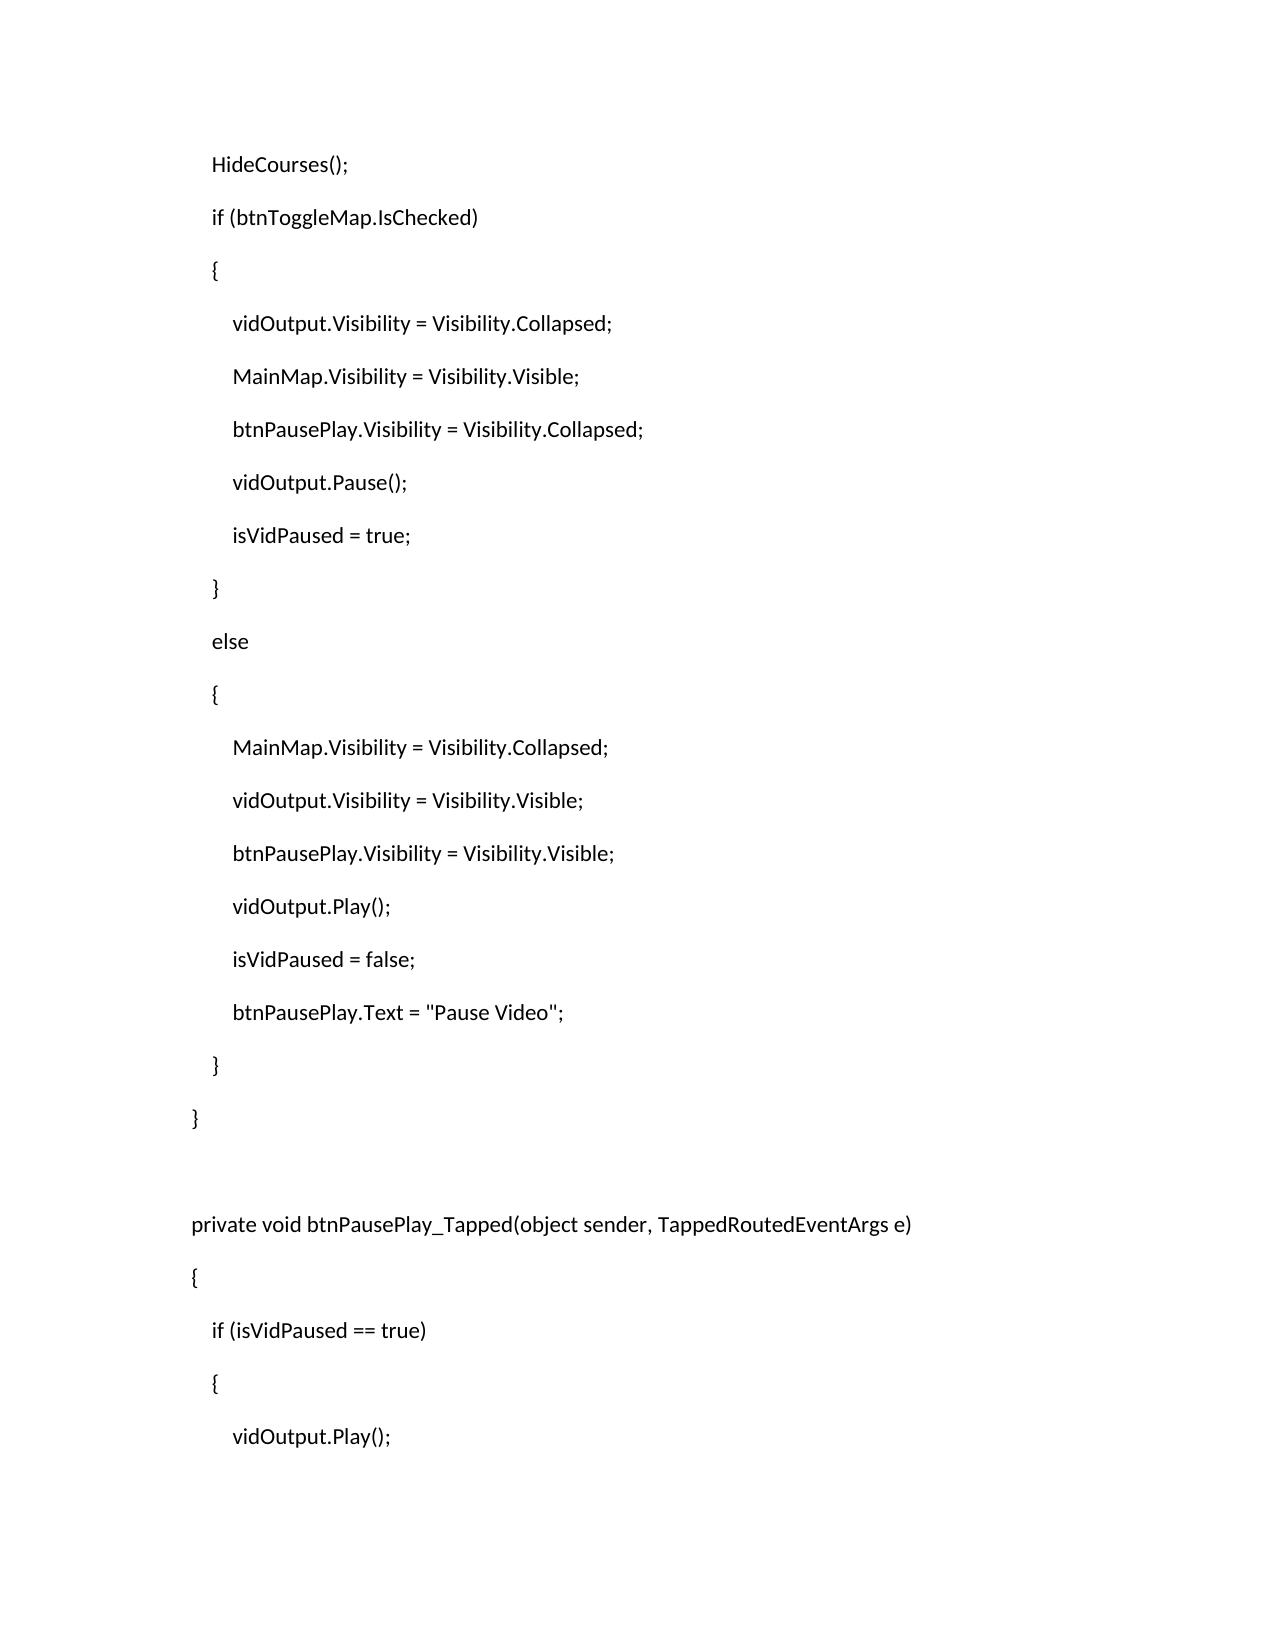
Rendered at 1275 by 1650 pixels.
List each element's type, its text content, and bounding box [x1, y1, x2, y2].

text else [150, 627, 1125, 655]
text if (isVidPaused == true) [150, 1316, 1125, 1344]
text private void btnPausePlay_Tapped(object sender, TappedRoutedEventArgs e) [150, 1210, 1125, 1238]
text HideCourses(); [150, 150, 1125, 178]
text } [150, 574, 1125, 602]
text btnPausePlay.Visibility = Visibility.Visible; [150, 839, 1125, 867]
text if (btnToggleMap.IsChecked) [150, 203, 1125, 231]
text vidOutput.Visibility = Visibility.Collapsed; [150, 309, 1125, 337]
text btnPausePlay.Text = "Pause Video"; [150, 998, 1125, 1026]
text MainMap.Visibility = Visibility.Collapsed; [150, 733, 1125, 761]
text vidOutput.Visibility = Visibility.Visible; [150, 786, 1125, 814]
text vidOutput.Pause(); [150, 468, 1125, 496]
text btnPausePlay.Visibility = Visibility.Collapsed; [150, 415, 1125, 443]
text { [150, 256, 1125, 284]
text vidOutput.Play(); [150, 892, 1125, 920]
text isVidPaused = true; [150, 521, 1125, 549]
text } [150, 1104, 1125, 1132]
text { [150, 680, 1125, 708]
text MainMap.Visibility = Visibility.Visible; [150, 362, 1125, 390]
text } [150, 1051, 1125, 1079]
text vidOutput.Play(); [150, 1422, 1125, 1451]
text isVidPaused = false; [150, 945, 1125, 973]
text { [150, 1263, 1125, 1291]
text { [150, 1369, 1125, 1397]
